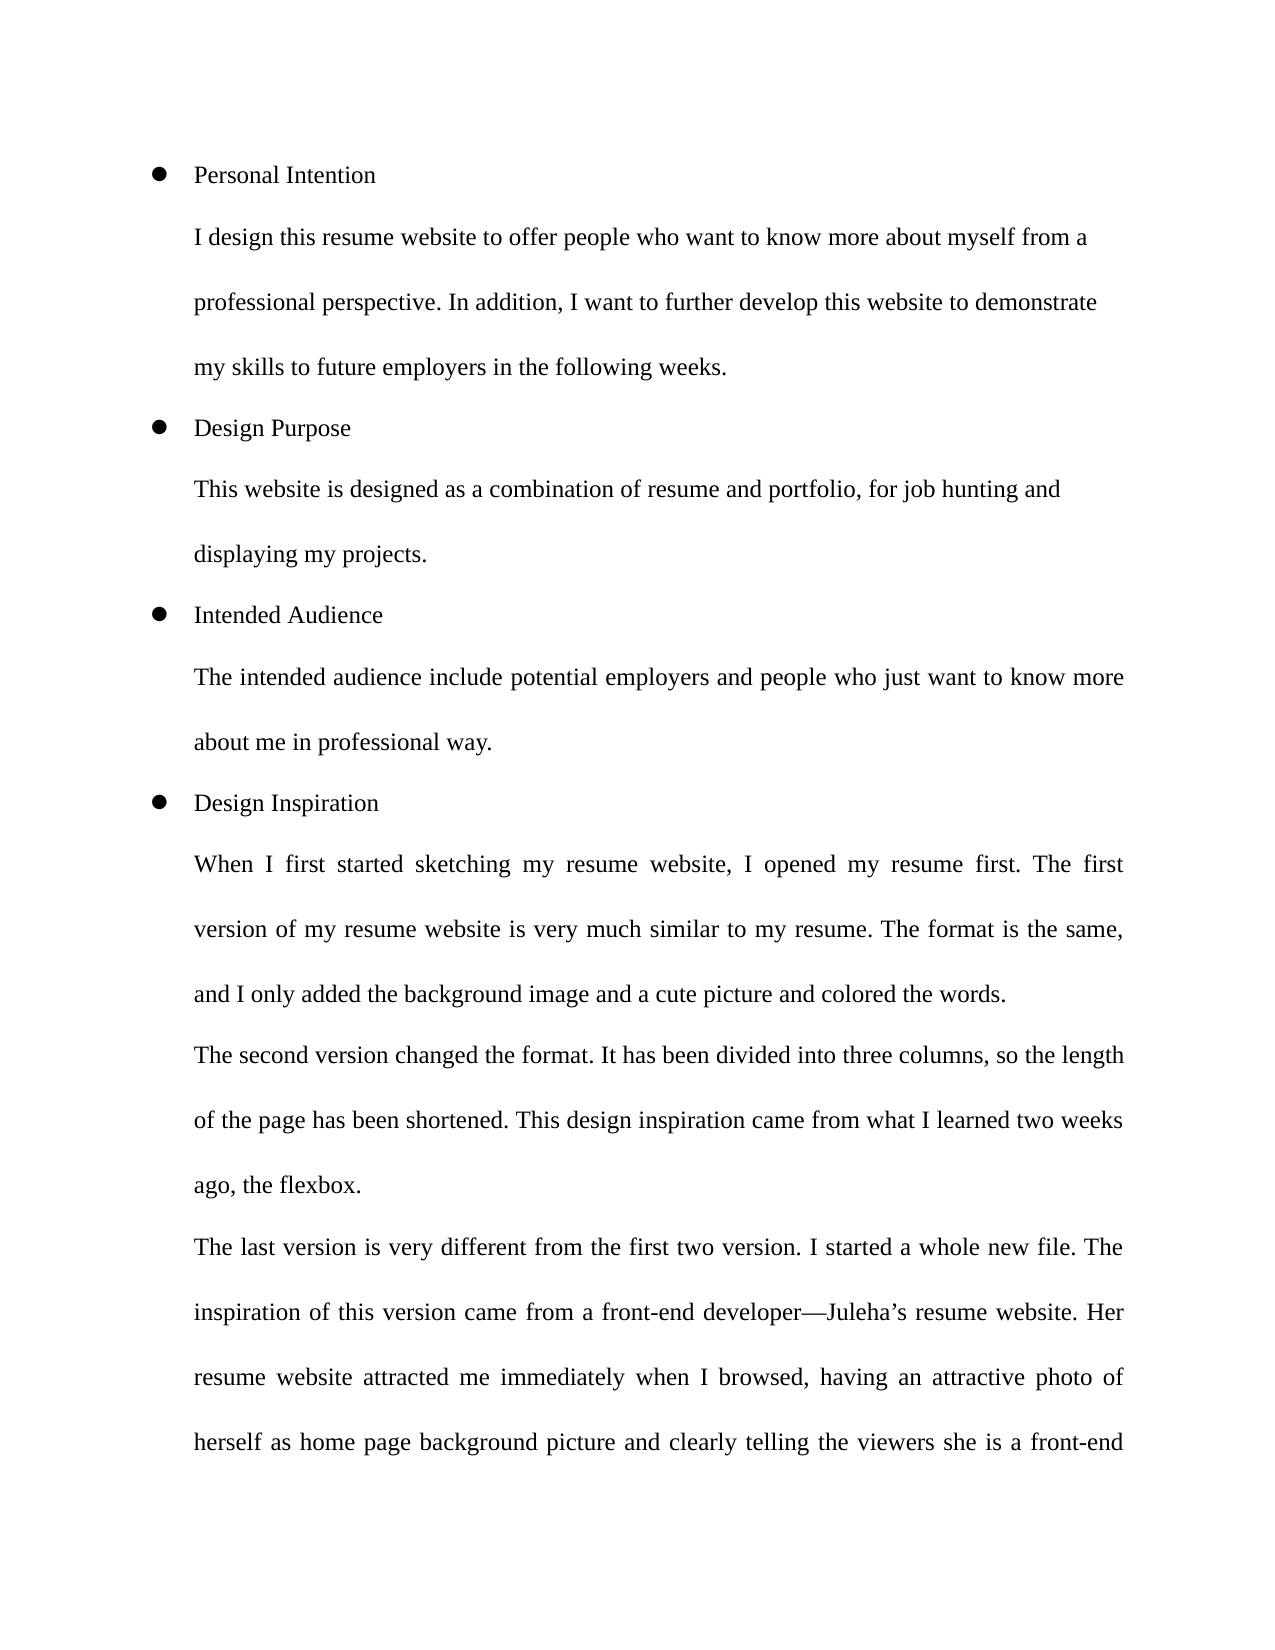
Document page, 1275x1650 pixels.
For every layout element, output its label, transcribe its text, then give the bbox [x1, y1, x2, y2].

list Design Inspiration [150, 786, 1125, 819]
text I design this resume website to offer people who want to know more about myself from a professional perspective. In addition, I want to further develop this website to demonstrate my skills to future employers in the following weeks. [193, 220, 1125, 382]
list When I first started sketching my resume website, I opened my resume first. The first version of my resume website is very much similar to my resume. The format is the same, and I only added the background image and a cute picture and colored the words. [194, 847, 1125, 1010]
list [194, 1230, 1125, 1457]
text This website is designed as a combination of resume and portfolio, for job hunting and displaying my projects. [193, 472, 1125, 570]
list The second version changed the format. It has been divided into three columns, so the length of the page has been shortened. This design inspiration came from what I learned two weeks ago, the flexbox. [194, 1039, 1125, 1201]
list Design Purpose [150, 411, 1125, 444]
text The intended audience include potential employers and people who just want to know more about me in professional way. [193, 660, 1125, 757]
list Intended Audience [150, 599, 1125, 631]
list Personal Intention [150, 159, 1125, 191]
